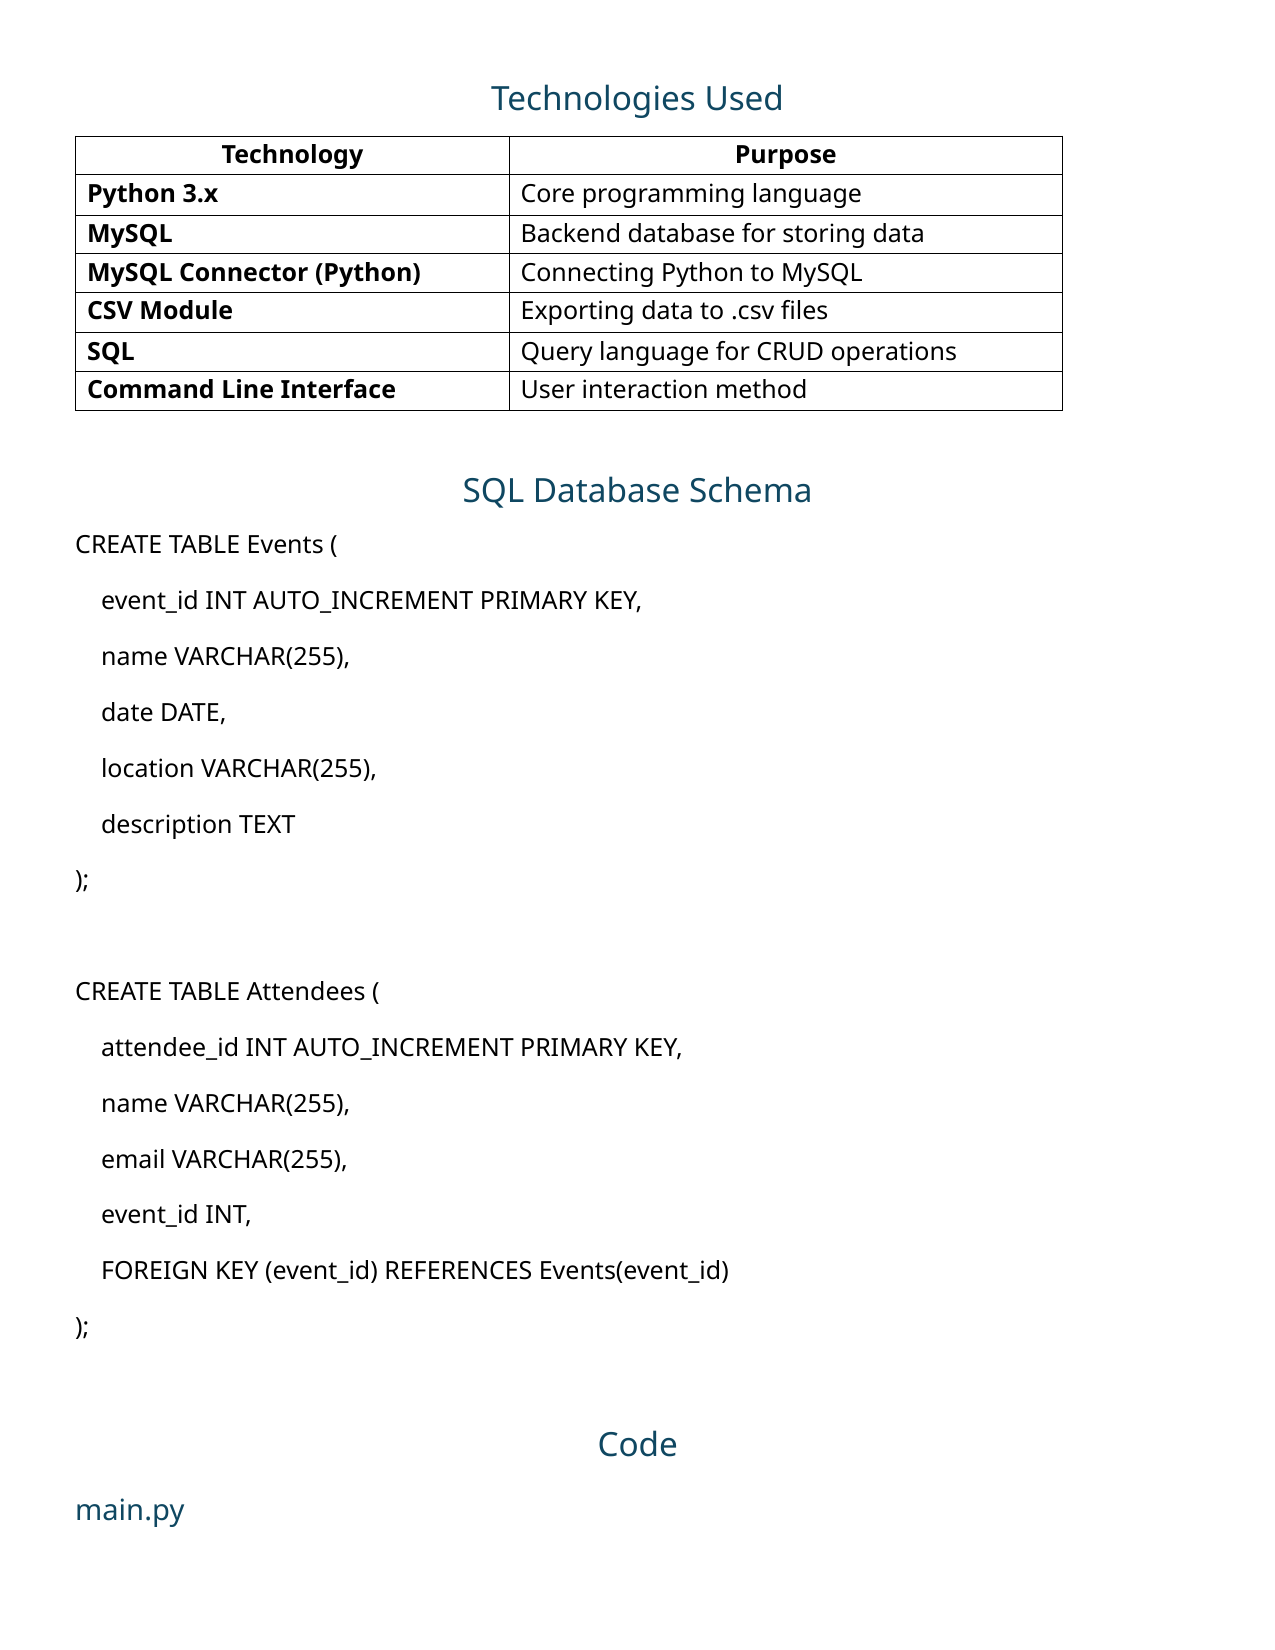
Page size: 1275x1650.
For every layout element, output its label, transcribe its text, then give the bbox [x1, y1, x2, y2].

table_cell Python 3.x [76, 175, 509, 214]
table_header Purpose [510, 137, 1062, 174]
text email VARCHAR(255), [75, 1141, 1200, 1175]
subtitle SQL Database Schema [75, 467, 1200, 512]
subtitle main.py [75, 1489, 1200, 1529]
text attendee_id INT AUTO_INCREMENT PRIMARY KEY, [75, 1029, 1200, 1064]
table_cell Core programming language [510, 175, 1062, 214]
table_cell MySQL Connector (Python) [76, 254, 509, 292]
subtitle Code [75, 1420, 1200, 1466]
table_cell User interaction method [510, 372, 1062, 410]
text CREATE TABLE Attendees ( [75, 974, 1200, 1008]
text event_id INT AUTO_INCREMENT PRIMARY KEY, [75, 583, 1200, 617]
table_cell CSV Module [76, 293, 509, 332]
table_header Technology [76, 137, 509, 174]
subtitle Technologies Used [75, 75, 1200, 120]
text date DATE, [75, 694, 1200, 729]
table_cell MySQL [76, 216, 509, 253]
text FOREIGN KEY (event_id) REFERENCES Events(event_id) [75, 1253, 1200, 1287]
text CREATE TABLE Events ( [75, 527, 1200, 561]
text name VARCHAR(255), [75, 639, 1200, 673]
text location VARCHAR(255), [75, 750, 1200, 784]
table_cell Command Line Interface [76, 372, 509, 410]
table_cell Connecting Python to MySQL [510, 254, 1062, 292]
text name VARCHAR(255), [75, 1085, 1200, 1119]
table_cell Exporting data to .csv files [510, 293, 1062, 332]
text description TEXT [75, 806, 1200, 840]
text ); [75, 1309, 1200, 1343]
text ); [75, 862, 1200, 896]
text event_id INT, [75, 1197, 1200, 1231]
table_cell Backend database for storing data [510, 216, 1062, 253]
table_cell Query language for CRUD operations [510, 333, 1062, 371]
table_cell SQL [76, 333, 509, 371]
